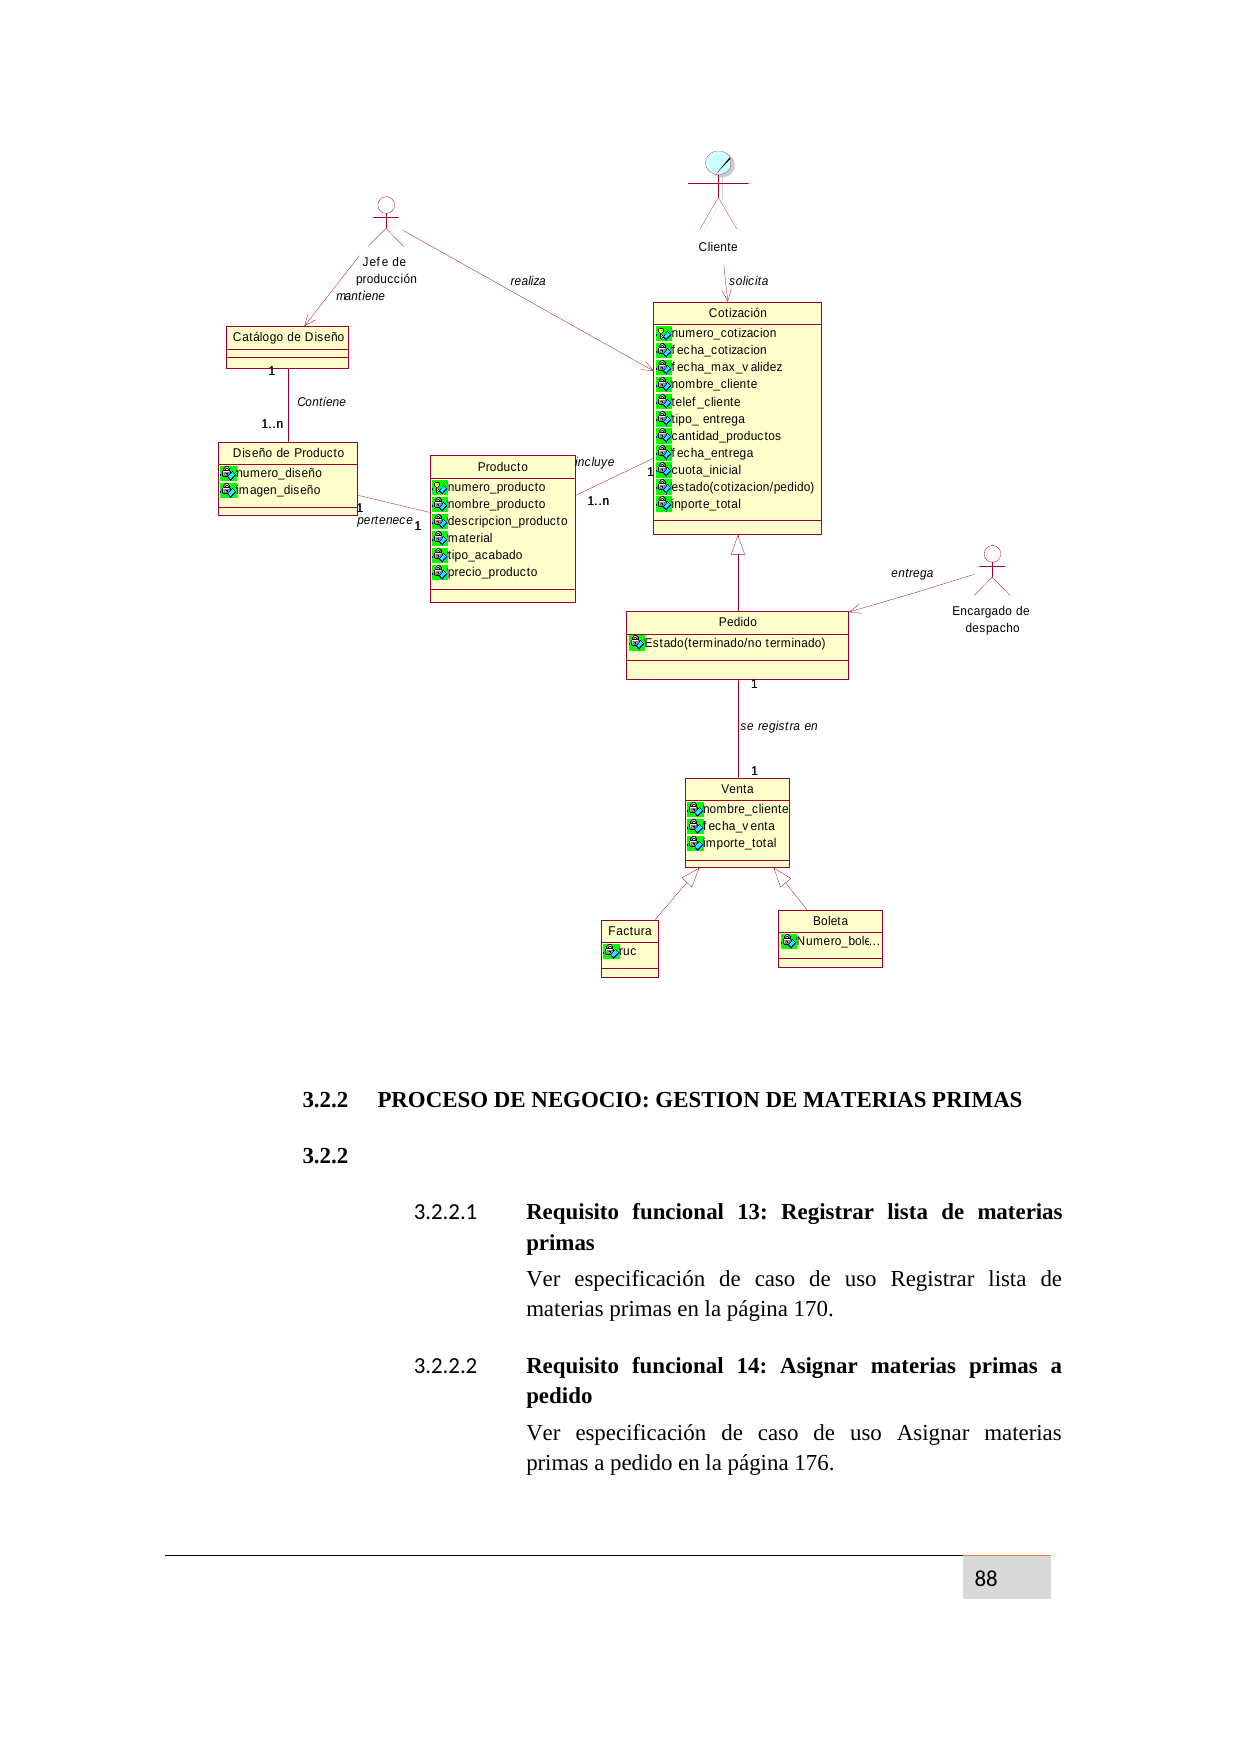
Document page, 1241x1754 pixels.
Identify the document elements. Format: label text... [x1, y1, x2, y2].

subtitle Requisito funcional 13: Registrar lista de materias primas [413, 1197, 1063, 1255]
list Ver especificación de caso de uso Asignar materias primas a pedido en la página 176. [526, 1419, 1063, 1476]
subtitle Requisito funcional 14: Asignar materias primas a pedido [413, 1351, 1063, 1409]
subtitle PROCESO DE NEGOCIO: GESTION DE MATERIAS PRIMAS [302, 1087, 1063, 1113]
list Ver especificación de caso de uso Registrar lista de materias primas en la página 170. [526, 1265, 1063, 1322]
